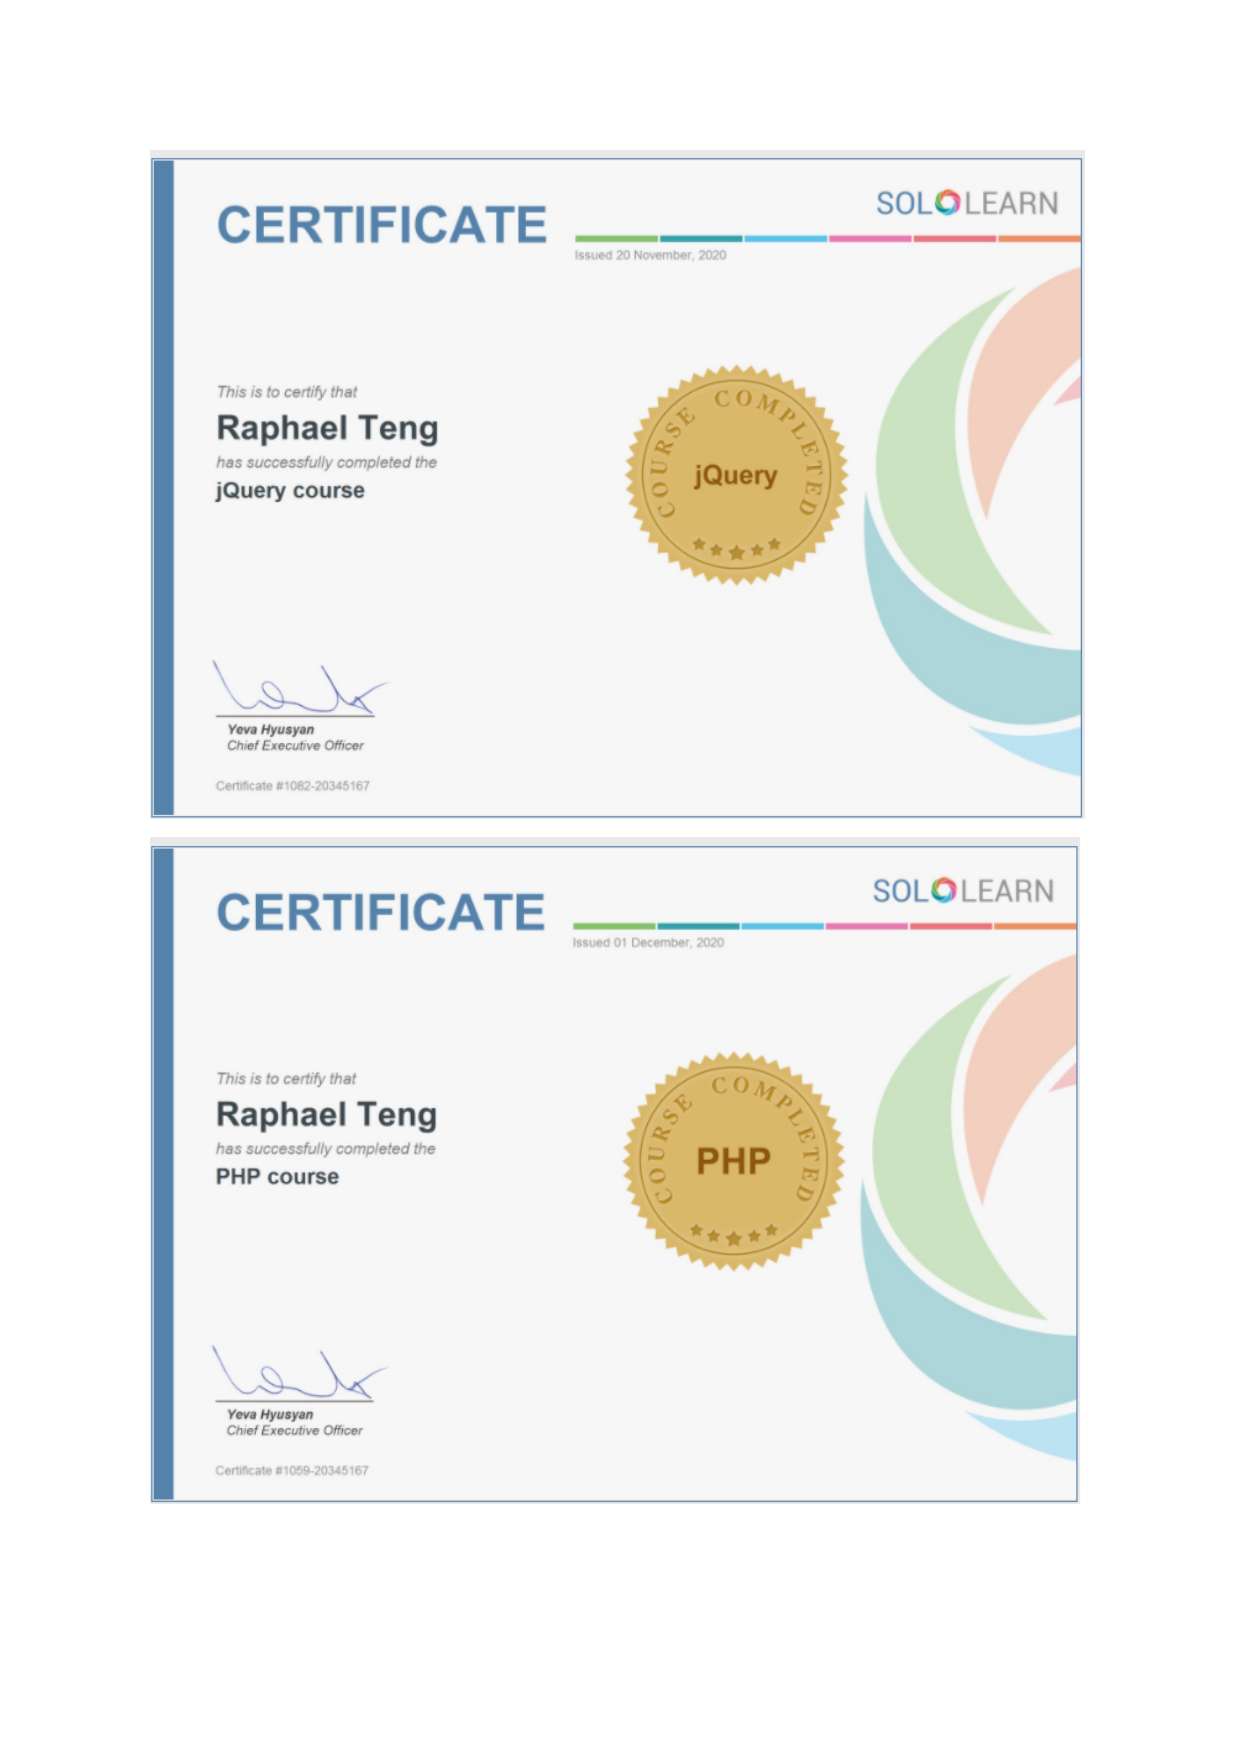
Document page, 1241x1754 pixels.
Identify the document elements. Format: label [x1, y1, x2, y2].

picture [150, 150, 1085, 819]
picture [150, 837, 1081, 1504]
